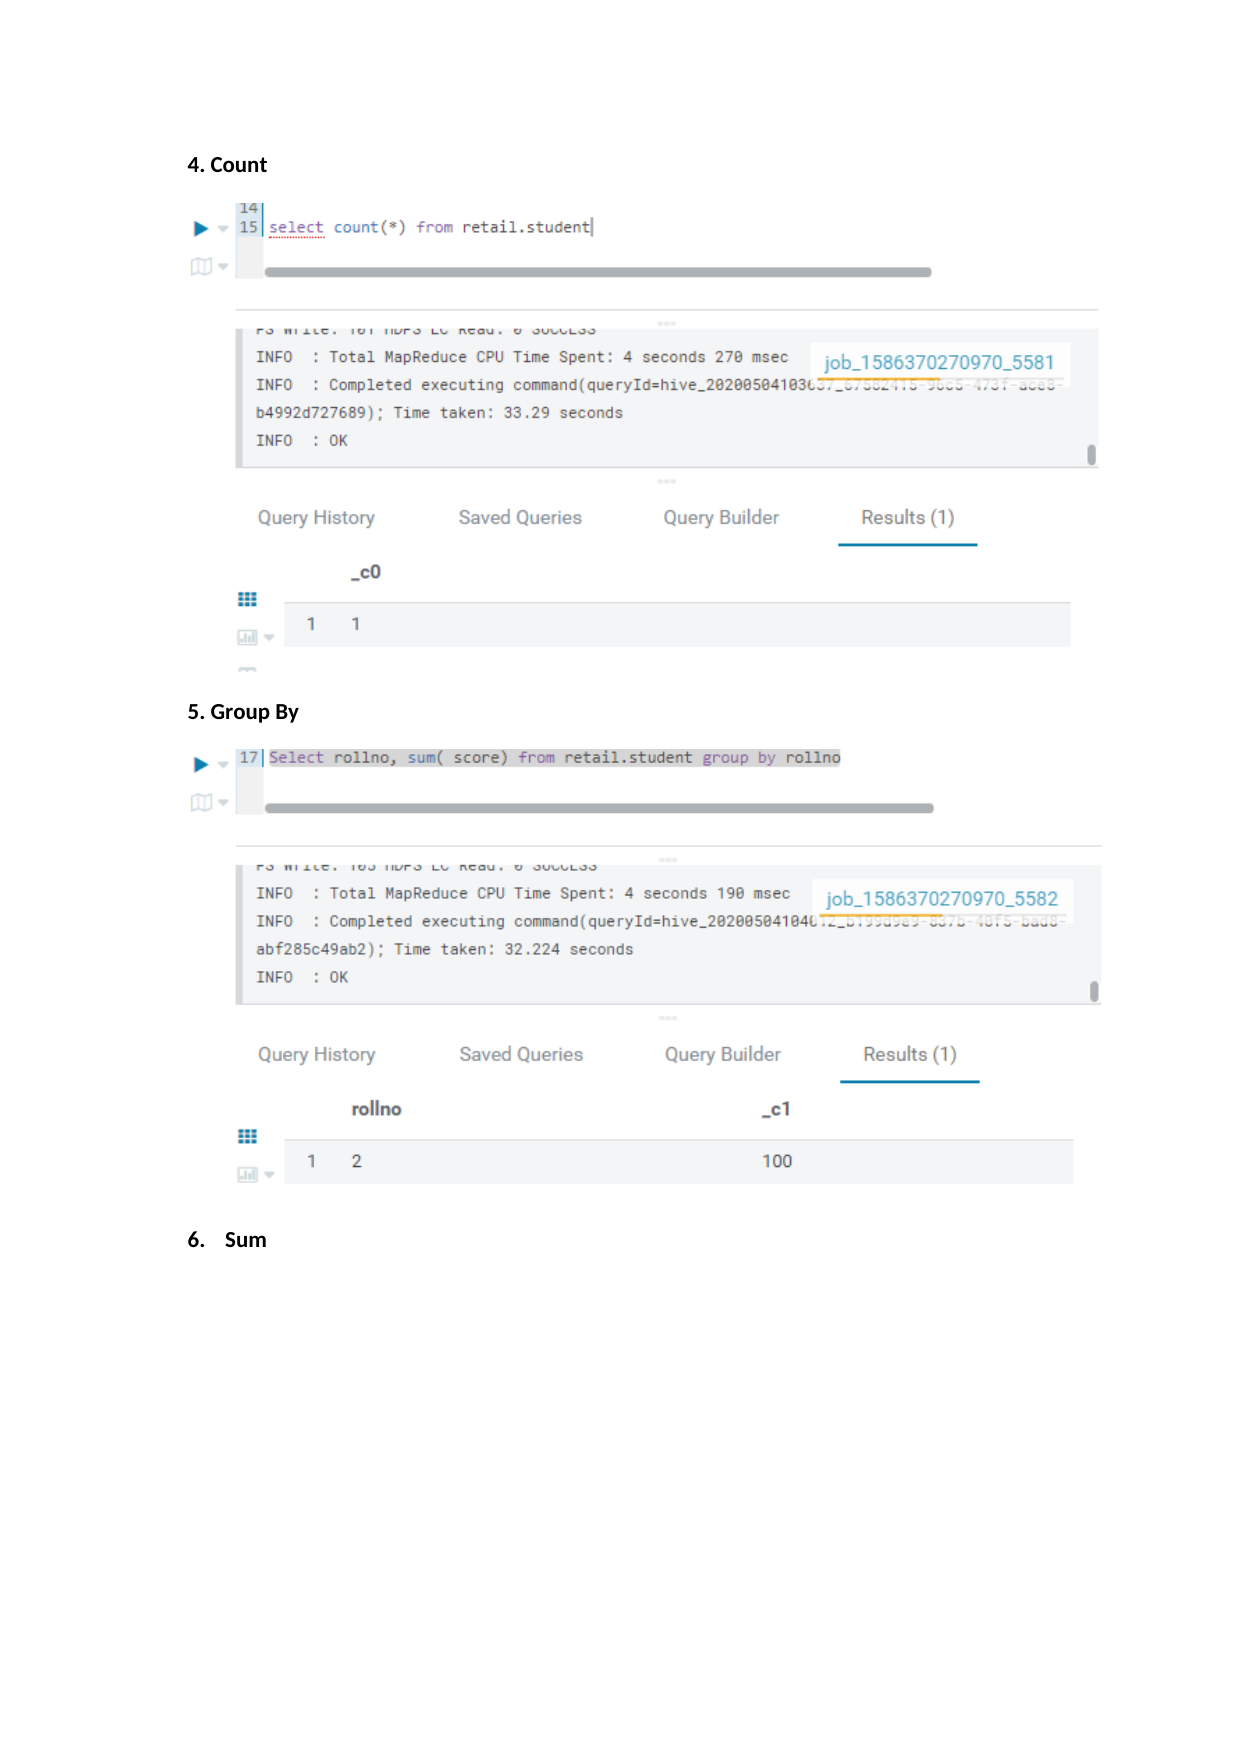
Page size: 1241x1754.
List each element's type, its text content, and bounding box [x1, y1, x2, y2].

picture [187, 203, 1128, 672]
list Sum [187, 1225, 1090, 1253]
text 5. Group By [150, 697, 1090, 725]
text 4. Count [150, 150, 1090, 178]
picture [187, 749, 1128, 1201]
